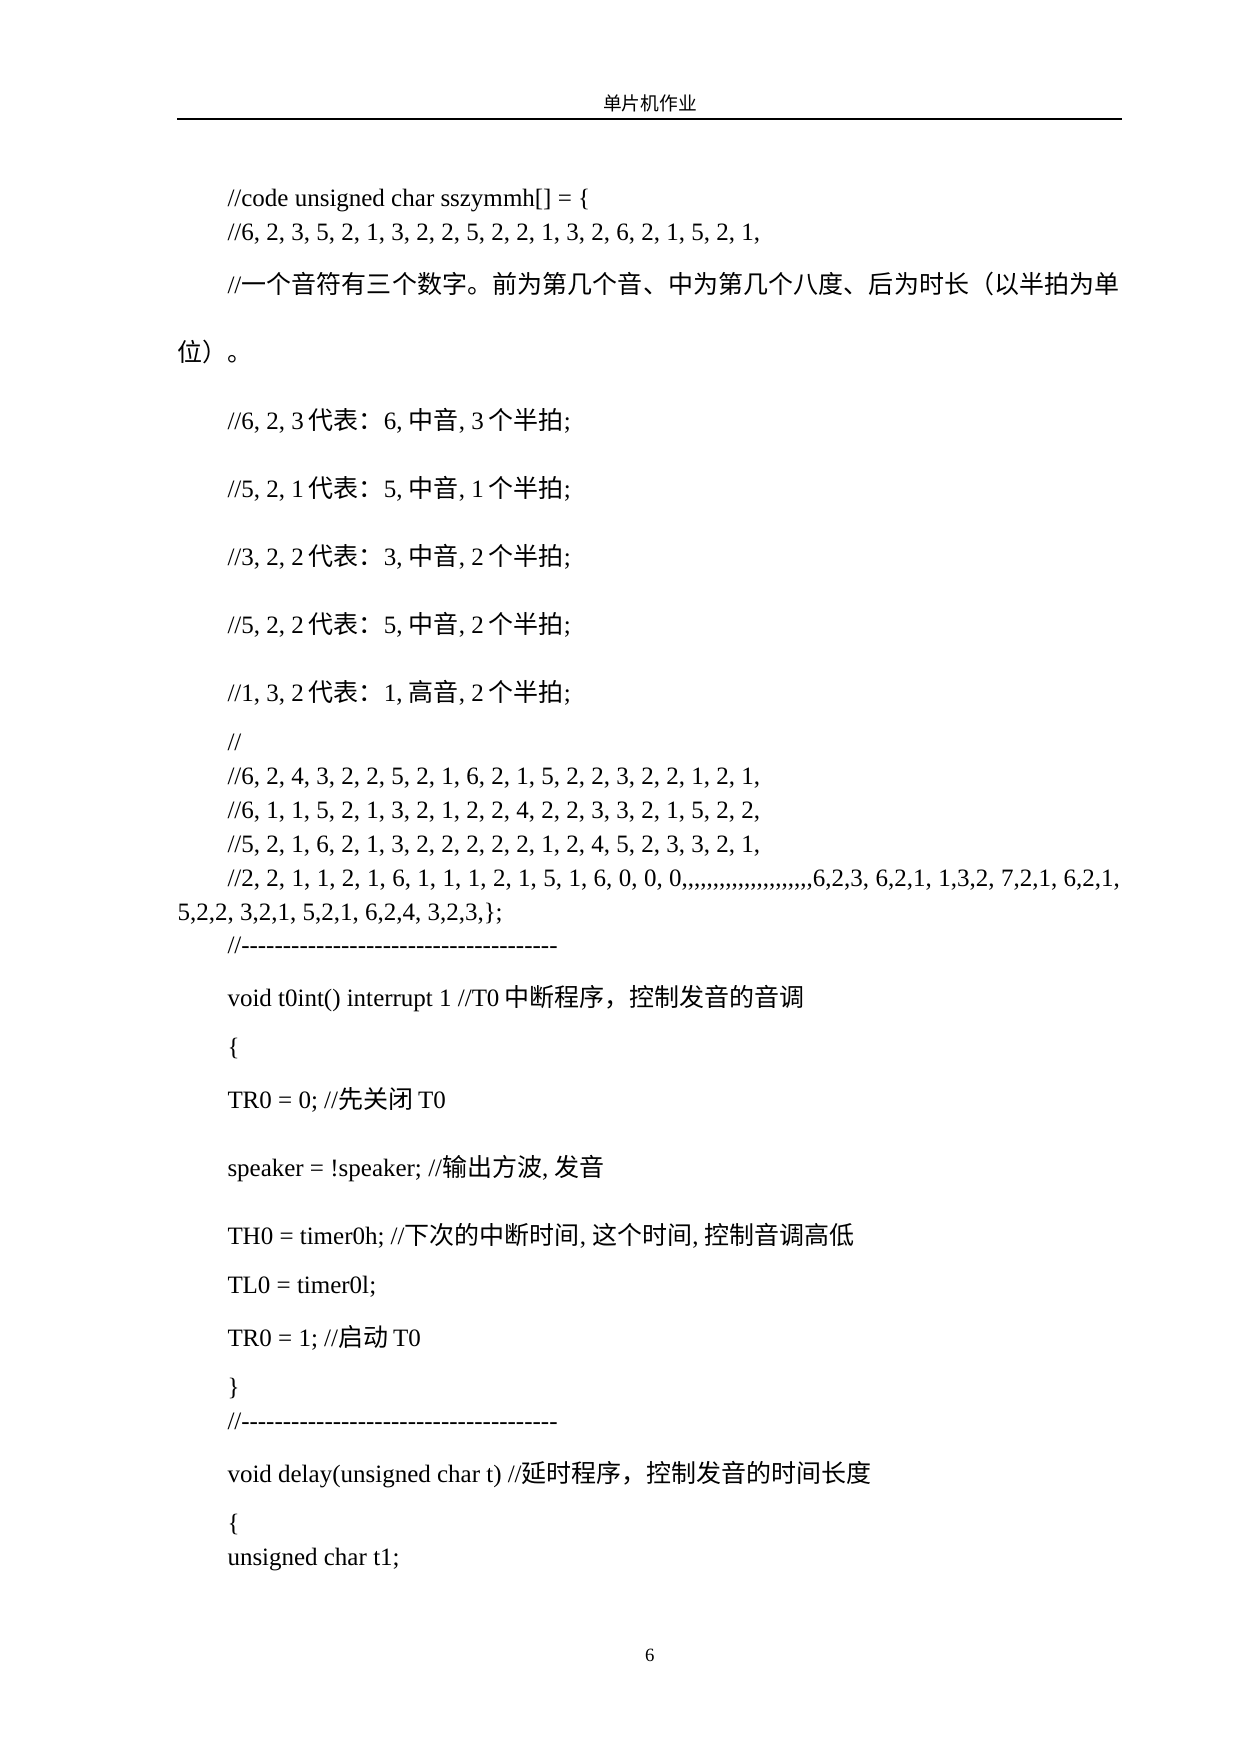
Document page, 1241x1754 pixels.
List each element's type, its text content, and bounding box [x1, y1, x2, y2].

text //1, 3, 2代表：1, 高音, 2个半拍; [177, 656, 1122, 724]
text TR0 = 0; //先关闭T0 [177, 1064, 1122, 1132]
text speaker = !speaker; //输出方波, 发音 [177, 1132, 1122, 1199]
text //5, 2, 1, 6, 2, 1, 3, 2, 2, 2, 2, 2, 1, 2, 4, 5, 2, 3, 3, 2, 1, [177, 826, 1122, 860]
text //code unsigned char sszymmh[] = { [177, 181, 1122, 215]
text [177, 1403, 1122, 1437]
text TH0 = timer0h; //下次的中断时间, 这个时间, 控制音调高低 [177, 1199, 1122, 1267]
text //2, 2, 1, 1, 2, 1, 6, 1, 1, 1, 2, 1, 5, 1, 6, 0, 0, 0,,,,,,,,,,,,,,,,,,,,,6,2,3, 6,2,1, 1,3,2, 7,2,1, 6,2,1, 5,2,2, 3,2,1, 5,2,1, 6,2,4, 3,2,3,}; [177, 860, 1122, 928]
text //-------------------------------------- [177, 928, 1122, 962]
text unsigned char t1; [177, 1539, 1122, 1573]
text //一个音符有三个数字。前为第几个音、中为第几个八度、后为时长（以半拍为单位）。 [177, 249, 1122, 384]
text void t0int() interrupt 1 //T0中断程序，控制发音的音调 [177, 962, 1122, 1030]
text //3, 2, 2代表：3, 中音, 2个半拍; [177, 520, 1122, 588]
text //6, 2, 4, 3, 2, 2, 5, 2, 1, 6, 2, 1, 5, 2, 2, 3, 2, 2, 1, 2, 1, [177, 758, 1122, 792]
text //5, 2, 1代表：5, 中音, 1个半拍; [177, 452, 1122, 520]
text //6, 1, 1, 5, 2, 1, 3, 2, 1, 2, 2, 4, 2, 2, 3, 3, 2, 1, 5, 2, 2, [177, 792, 1122, 826]
text //6, 2, 3, 5, 2, 1, 3, 2, 2, 5, 2, 2, 1, 3, 2, 6, 2, 1, 5, 2, 1, [177, 215, 1122, 249]
text { [177, 1030, 1122, 1064]
text { [177, 1505, 1122, 1539]
text TL0 = timer0l; [177, 1267, 1122, 1301]
text //6, 2, 3代表：6, 中音, 3个半拍; [177, 384, 1122, 452]
text } [177, 1369, 1122, 1403]
text //5, 2, 2代表：5, 中音, 2个半拍; [177, 588, 1122, 656]
text // [177, 724, 1122, 758]
text TR0 = 1; //启动T0 [177, 1301, 1122, 1369]
text void delay(unsigned char t) //延时程序，控制发音的时间长度 [177, 1437, 1122, 1505]
